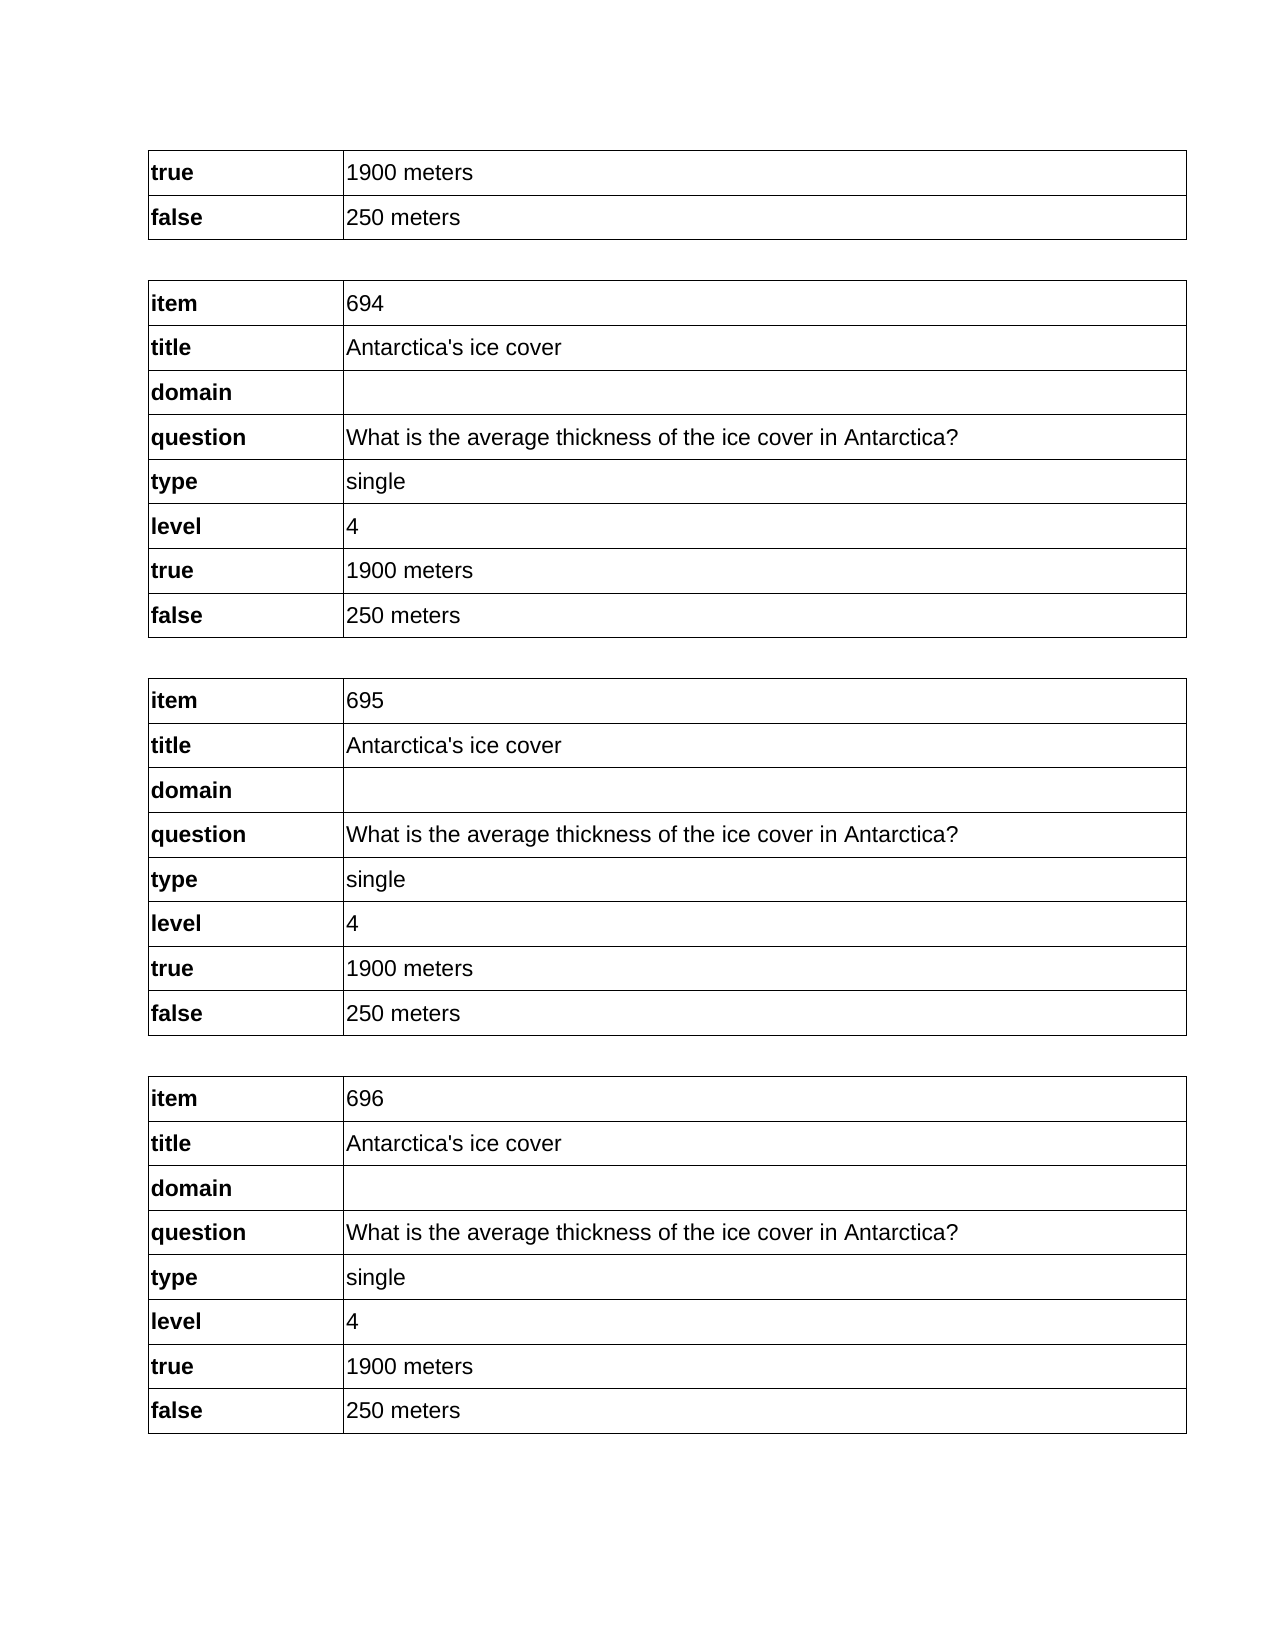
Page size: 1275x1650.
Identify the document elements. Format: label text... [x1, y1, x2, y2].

table_cell 250 meters [344, 196, 1186, 239]
table_cell domain [149, 371, 343, 414]
table_cell 1900 meters [344, 1345, 1186, 1388]
table_cell question [149, 813, 343, 856]
table_cell type [149, 1255, 343, 1299]
table_cell true [149, 549, 343, 592]
table_cell single [344, 858, 1186, 901]
table_cell 4 [344, 1300, 1186, 1343]
table_cell Antarctica's ice cover [344, 724, 1186, 767]
table_header 694 [344, 281, 1186, 325]
table_cell 1900 meters [344, 947, 1186, 990]
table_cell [344, 1211, 1186, 1254]
table_cell false [149, 991, 343, 1035]
table_header 696 [344, 1077, 1186, 1121]
table_cell level [149, 504, 343, 548]
table_cell level [149, 1300, 343, 1343]
table_cell title [149, 1122, 343, 1165]
table_cell [344, 371, 1186, 414]
table_header 695 [344, 679, 1186, 723]
table_cell true [149, 1345, 343, 1388]
table_cell single [344, 1255, 1186, 1299]
table_cell 1900 meters [344, 151, 1186, 194]
table_cell true [149, 947, 343, 990]
table_cell 4 [344, 504, 1186, 548]
table_cell Antarctica's ice cover [344, 326, 1186, 369]
table_cell What is the average thickness of the ice cover in Antarctica? [344, 813, 1186, 856]
table_cell 1900 meters [344, 549, 1186, 592]
table_cell domain [149, 768, 343, 812]
table_cell true [149, 151, 343, 194]
table_cell 250 meters [344, 594, 1186, 637]
table_cell Antarctica's ice cover [344, 1122, 1186, 1165]
table_cell false [149, 594, 343, 637]
table_cell 250 meters [344, 1389, 1186, 1433]
table_cell type [149, 858, 343, 901]
table_cell title [149, 326, 343, 369]
table_cell 250 meters [344, 991, 1186, 1035]
table_cell level [149, 902, 343, 946]
table_header item [149, 281, 343, 325]
table_header item [149, 679, 343, 723]
table_cell title [149, 724, 343, 767]
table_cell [344, 415, 1186, 459]
table_header item [149, 1077, 343, 1121]
table_cell domain [149, 1166, 343, 1210]
table_cell false [149, 1389, 343, 1433]
table_cell [344, 1166, 1186, 1210]
table_cell [344, 768, 1186, 812]
table_cell question [149, 415, 343, 459]
table_cell false [149, 196, 343, 239]
table_cell type [149, 460, 343, 503]
table_cell question [149, 1211, 343, 1254]
table_cell 4 [344, 902, 1186, 946]
table_cell single [344, 460, 1186, 503]
